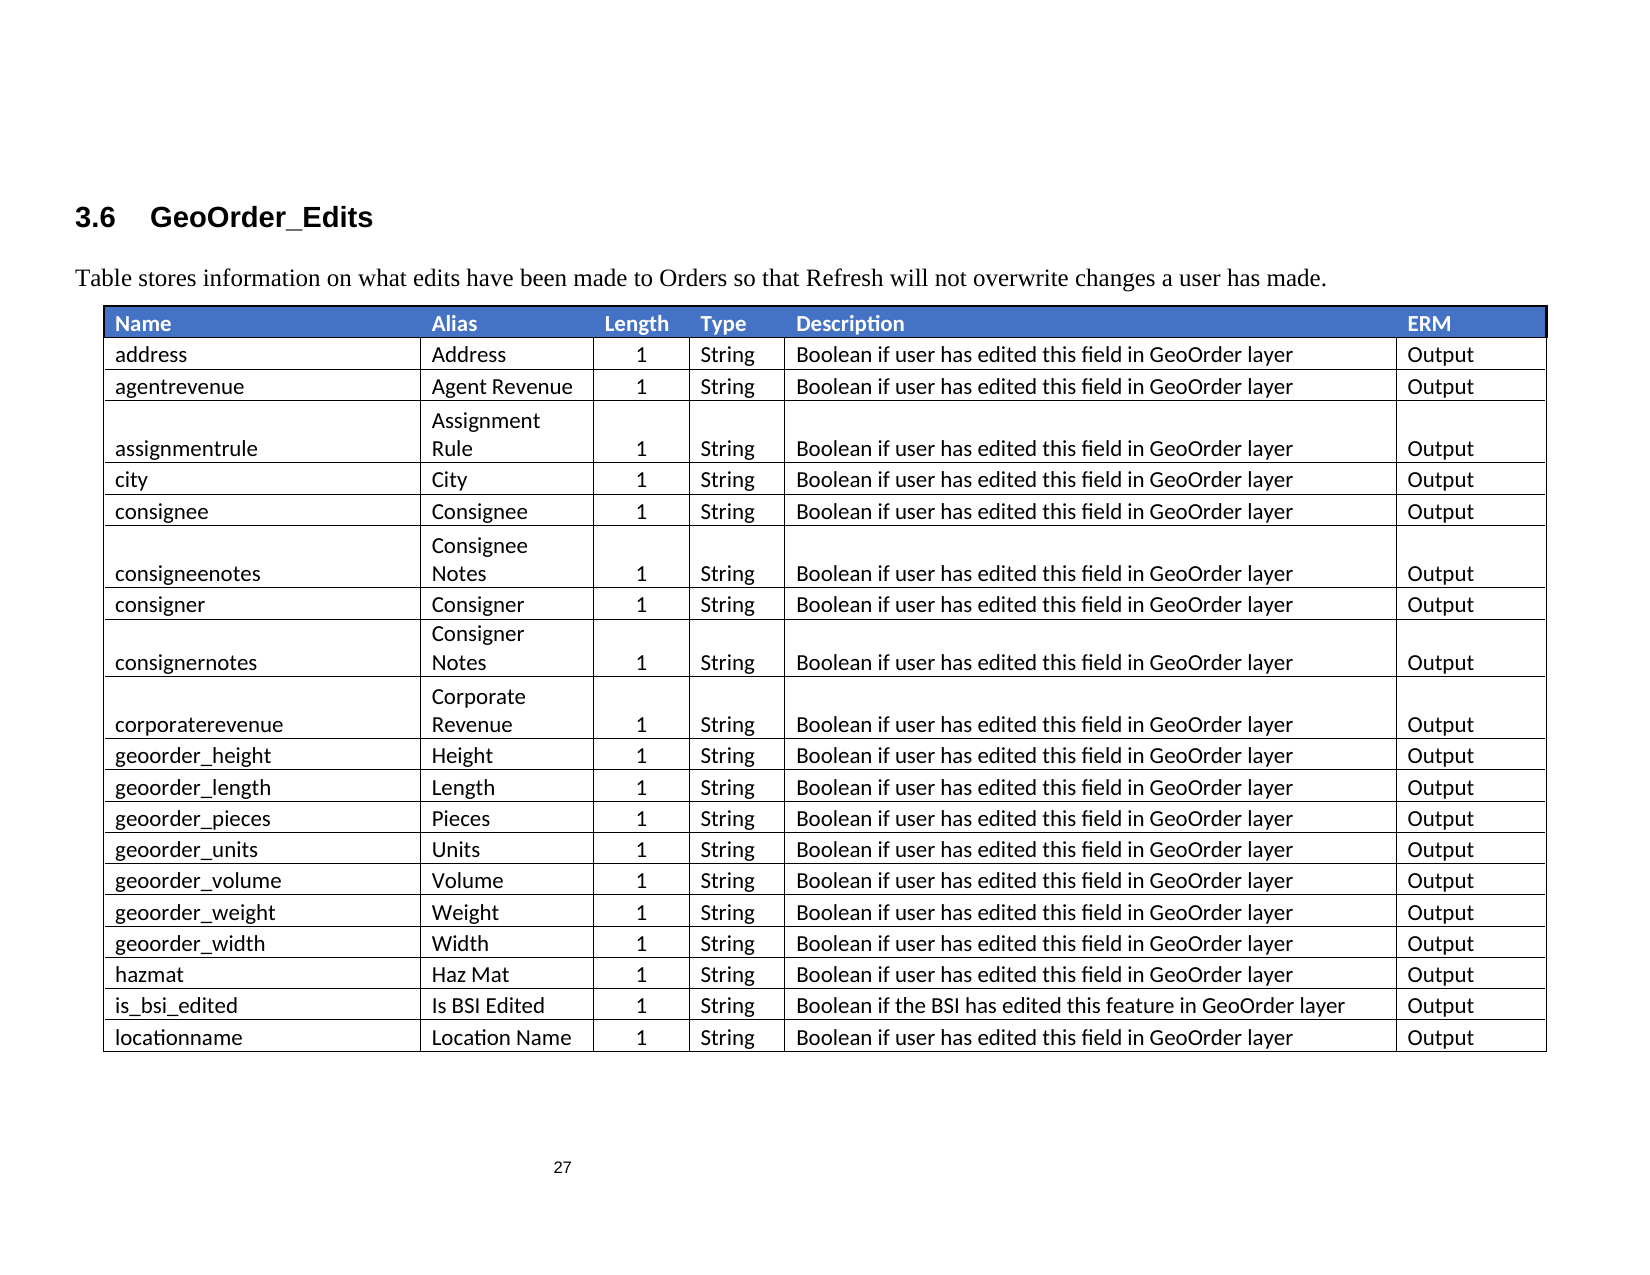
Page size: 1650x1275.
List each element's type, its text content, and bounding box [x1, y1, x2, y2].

table_cell Boolean if user has edited this field in GeoOrder layer [785, 338, 1396, 368]
table_cell corporaterevenue [104, 676, 420, 738]
table_cell Location Name [421, 1020, 593, 1051]
table_header Alias [420, 307, 593, 337]
table_cell Boolean if user has edited this field in GeoOrder layer [785, 526, 1396, 587]
table_cell Output [1397, 400, 1546, 462]
table_cell Width [421, 927, 593, 957]
table_cell Weight [421, 895, 593, 926]
table_cell 1 [594, 927, 689, 957]
table_cell 1 [594, 588, 689, 618]
table_cell Consigner Notes [421, 620, 593, 676]
table_cell Boolean if user has edited this field in GeoOrder layer [785, 401, 1396, 462]
table_cell String [690, 1020, 784, 1051]
table_header Length [593, 307, 689, 337]
table_cell Output [1397, 926, 1546, 957]
table_cell Boolean if user has edited this field in GeoOrder layer [785, 895, 1396, 926]
table_cell City [421, 463, 593, 493]
table_cell String [690, 620, 784, 676]
table_cell 1 [594, 1020, 689, 1051]
table_cell String [690, 958, 784, 988]
table_cell Boolean if the BSI has edited this feature in GeoOrder layer [785, 989, 1396, 1019]
table_cell Boolean if user has edited this field in GeoOrder layer [785, 864, 1396, 894]
table_cell String [690, 895, 784, 926]
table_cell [785, 1020, 1396, 1051]
table_cell Boolean if user has edited this field in GeoOrder layer [785, 927, 1396, 957]
table_cell String [690, 802, 784, 832]
table_cell Boolean if user has edited this field in GeoOrder layer [785, 463, 1396, 493]
table_cell geoorder_volume [104, 863, 420, 894]
table_cell 1 [594, 620, 689, 676]
table_cell 1 [594, 802, 689, 832]
table_cell 1 [594, 895, 689, 926]
table_header ERM [1396, 307, 1545, 337]
table_cell locationname [104, 1019, 420, 1051]
table_cell Output [1397, 462, 1546, 493]
table_cell String [690, 401, 784, 462]
table_cell Haz Mat [421, 958, 593, 988]
table_cell String [690, 739, 784, 769]
table_cell 1 [594, 526, 689, 587]
table_cell String [690, 338, 784, 368]
table_cell String [690, 588, 784, 618]
table_header Type [689, 307, 785, 337]
table_cell Output [1397, 863, 1546, 894]
table_cell 1 [594, 864, 689, 894]
table_cell Boolean if user has edited this field in GeoOrder layer [785, 677, 1396, 738]
table_cell Boolean if user has edited this field in GeoOrder layer [785, 495, 1396, 525]
table_cell Boolean if user has edited this field in GeoOrder layer [785, 588, 1396, 618]
table_cell geoorder_length [104, 769, 420, 801]
table_cell 1 [594, 370, 689, 400]
table_cell Consignee [421, 495, 593, 525]
table_cell Output [1397, 525, 1546, 587]
table_cell Agent Revenue [421, 370, 593, 400]
table_cell geoorder_units [104, 832, 420, 863]
table_cell String [690, 495, 784, 525]
table_cell Height [421, 739, 593, 769]
table_cell Output [1397, 738, 1546, 769]
table_cell Units [421, 833, 593, 863]
table_cell Output [1397, 894, 1546, 926]
table_cell city [104, 462, 420, 493]
table_cell 1 [594, 495, 689, 525]
table_cell Corporate Revenue [421, 677, 593, 738]
table_cell 1 [594, 739, 689, 769]
table_cell consigneenotes [104, 525, 420, 587]
table_cell geoorder_pieces [104, 801, 420, 832]
table_cell Consigner [421, 588, 593, 618]
table_cell Output [1397, 587, 1546, 618]
table_cell 1 [594, 677, 689, 738]
table_cell String [690, 989, 784, 1019]
table_cell String [690, 463, 784, 493]
table_cell Output [1397, 619, 1546, 676]
table_cell Boolean if user has edited this field in GeoOrder layer [785, 370, 1396, 400]
table_cell assignmentrule [104, 400, 420, 462]
table_cell Consignee Notes [421, 526, 593, 587]
table_cell Volume [421, 864, 593, 894]
table_cell Is BSI Edited [421, 989, 593, 1019]
table_cell Address [421, 338, 593, 368]
table_cell String [690, 526, 784, 587]
table_header Name [105, 307, 420, 337]
table_cell String [690, 864, 784, 894]
table_cell geoorder_weight [104, 894, 420, 926]
table_cell Output [1397, 988, 1546, 1019]
table_cell Output [1397, 801, 1546, 832]
table_cell consignernotes [104, 619, 420, 676]
table_cell Boolean if user has edited this field in GeoOrder layer [785, 958, 1396, 988]
table_cell String [690, 927, 784, 957]
table_cell geoorder_width [104, 926, 420, 957]
table_cell Output [1397, 369, 1546, 400]
table_cell Boolean if user has edited this field in GeoOrder layer [785, 620, 1396, 676]
table_cell String [690, 370, 784, 400]
text Table stores information on what edits have been made to Orders so that Refresh will not overwrite changes a user has made. [75, 263, 1575, 292]
table_cell Output [1397, 832, 1546, 863]
table_cell Pieces [421, 802, 593, 832]
table_cell agentrevenue [104, 369, 420, 400]
table_cell Output [1397, 338, 1546, 368]
table_cell 1 [594, 338, 689, 368]
table_cell Output [1397, 1019, 1546, 1051]
table_cell Output [1397, 494, 1546, 525]
table_cell Length [421, 770, 593, 801]
table_cell Output [1397, 676, 1546, 738]
table_cell 1 [594, 401, 689, 462]
table_cell Boolean if user has edited this field in GeoOrder layer [785, 770, 1396, 801]
table_cell Boolean if user has edited this field in GeoOrder layer [785, 833, 1396, 863]
table_cell 1 [594, 958, 689, 988]
table_cell String [690, 770, 784, 801]
table_cell hazmat [104, 957, 420, 988]
table_cell String [690, 833, 784, 863]
table_cell 1 [594, 989, 689, 1019]
table_cell address [104, 338, 420, 368]
table_cell 1 [594, 770, 689, 801]
table_cell consigner [104, 587, 420, 618]
table_cell 1 [594, 833, 689, 863]
table_cell String [690, 677, 784, 738]
table_cell 1 [594, 463, 689, 493]
table_cell Boolean if user has edited this field in GeoOrder layer [785, 802, 1396, 832]
table_cell consignee [104, 494, 420, 525]
table_cell Output [1397, 957, 1546, 988]
table_cell Output [1397, 769, 1546, 801]
table_header Description [785, 307, 1396, 337]
subtitle GeoOrder_Edits [75, 200, 1575, 234]
table_cell is_bsi_edited [104, 988, 420, 1019]
table_cell Boolean if user has edited this field in GeoOrder layer [785, 739, 1396, 769]
table_cell Assignment Rule [421, 401, 593, 462]
table_cell geoorder_height [104, 738, 420, 769]
